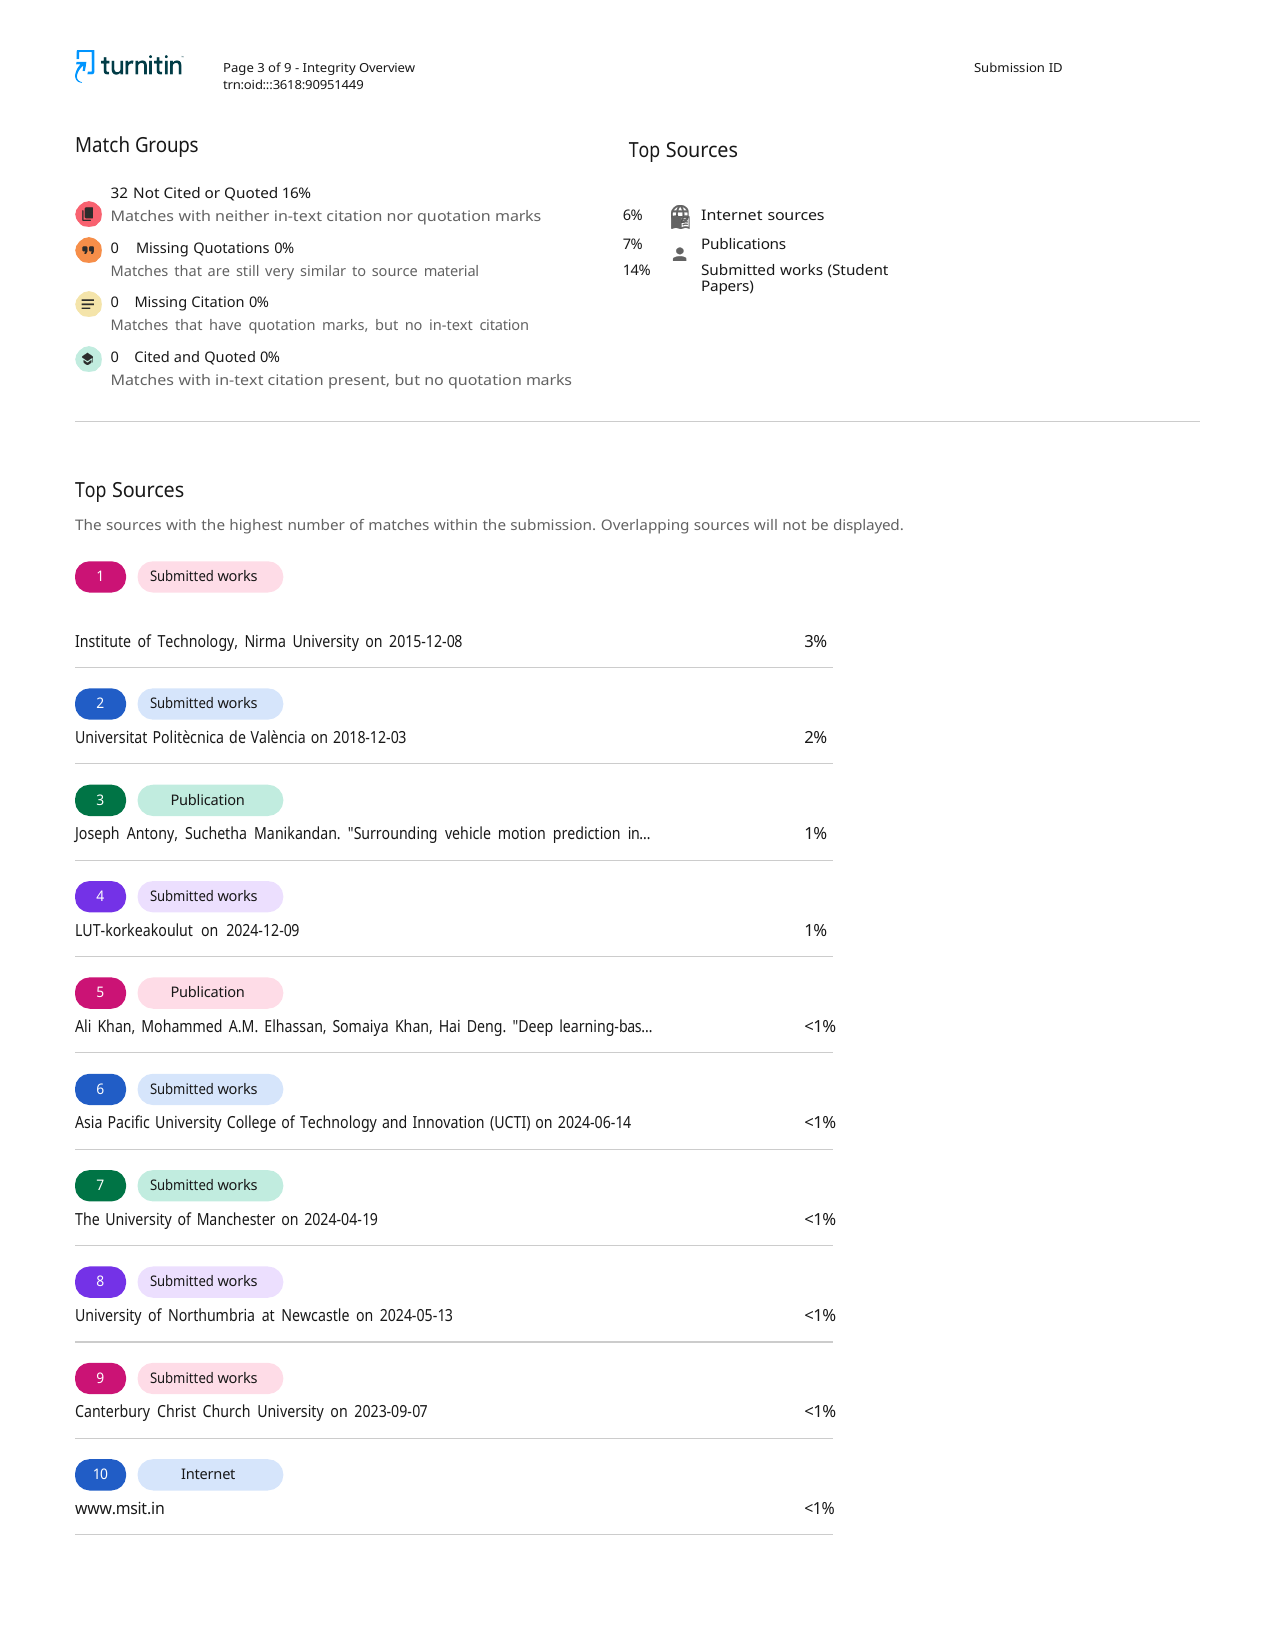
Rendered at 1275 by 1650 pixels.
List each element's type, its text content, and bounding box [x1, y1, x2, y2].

picture [75, 291, 102, 317]
text www.msit.in <1% [75, 1465, 1201, 1519]
text Asia Pacific University College of Technology and Innovation (UCTI) on 2024-06-14 <1% [75, 1079, 1201, 1134]
text Canterbury Christ Church University on 2023-09-07 <1% [75, 1368, 1201, 1423]
text Universitat Politècnica de València on 2018-12-03 2% [75, 694, 1201, 748]
text The University of Manchester on 2024-04-19 <1% [75, 1176, 1201, 1230]
text Top Sources [75, 476, 1201, 504]
picture [75, 346, 102, 372]
text Ali Khan, Mohammed A.M. Elhassan, Somaiya Khan, Hai Deng. "Deep learning-bas… <1% [75, 983, 1201, 1037]
text The sources with the highest number of matches within the submission. Overlapping sources will not be displayed. [75, 515, 1201, 535]
text Top Sources [222, 136, 1144, 164]
text Joseph Antony, Suchetha Manikandan. "Surrounding vehicle motion prediction in… 1% [75, 790, 1201, 844]
text Matches that are still very similar to source material [110, 260, 1201, 280]
picture [75, 50, 184, 83]
text Matches that have quotation marks, but no in-text citation [110, 315, 1201, 335]
picture [75, 237, 102, 263]
text 0 Cited and Quoted 0% [110, 347, 1201, 367]
text University of Northumbria at Newcastle on 2024-05-13 <1% [75, 1272, 1201, 1326]
picture [75, 201, 102, 227]
text Institute of Technology, Nirma University on 2015-12-08 3% [75, 629, 1201, 652]
text 0 Missing Citation 0% [110, 292, 1201, 312]
text 0 Missing Quotations 0% [110, 238, 1201, 258]
text Matches with neither in-text citation nor quotation marks [110, 206, 1201, 226]
text Matches with in-text citation present, but no quotation marks [110, 369, 1201, 389]
text LUT-korkeakoulut on 2024-12-09 1% [75, 887, 1201, 941]
text 32 Not Cited or Quoted 16% [110, 183, 1201, 203]
text Match Groups [75, 130, 218, 159]
text Page 3 of 9 - Integrity Overview Submission ID trn:oid:::3618:90951449 [223, 59, 1201, 93]
